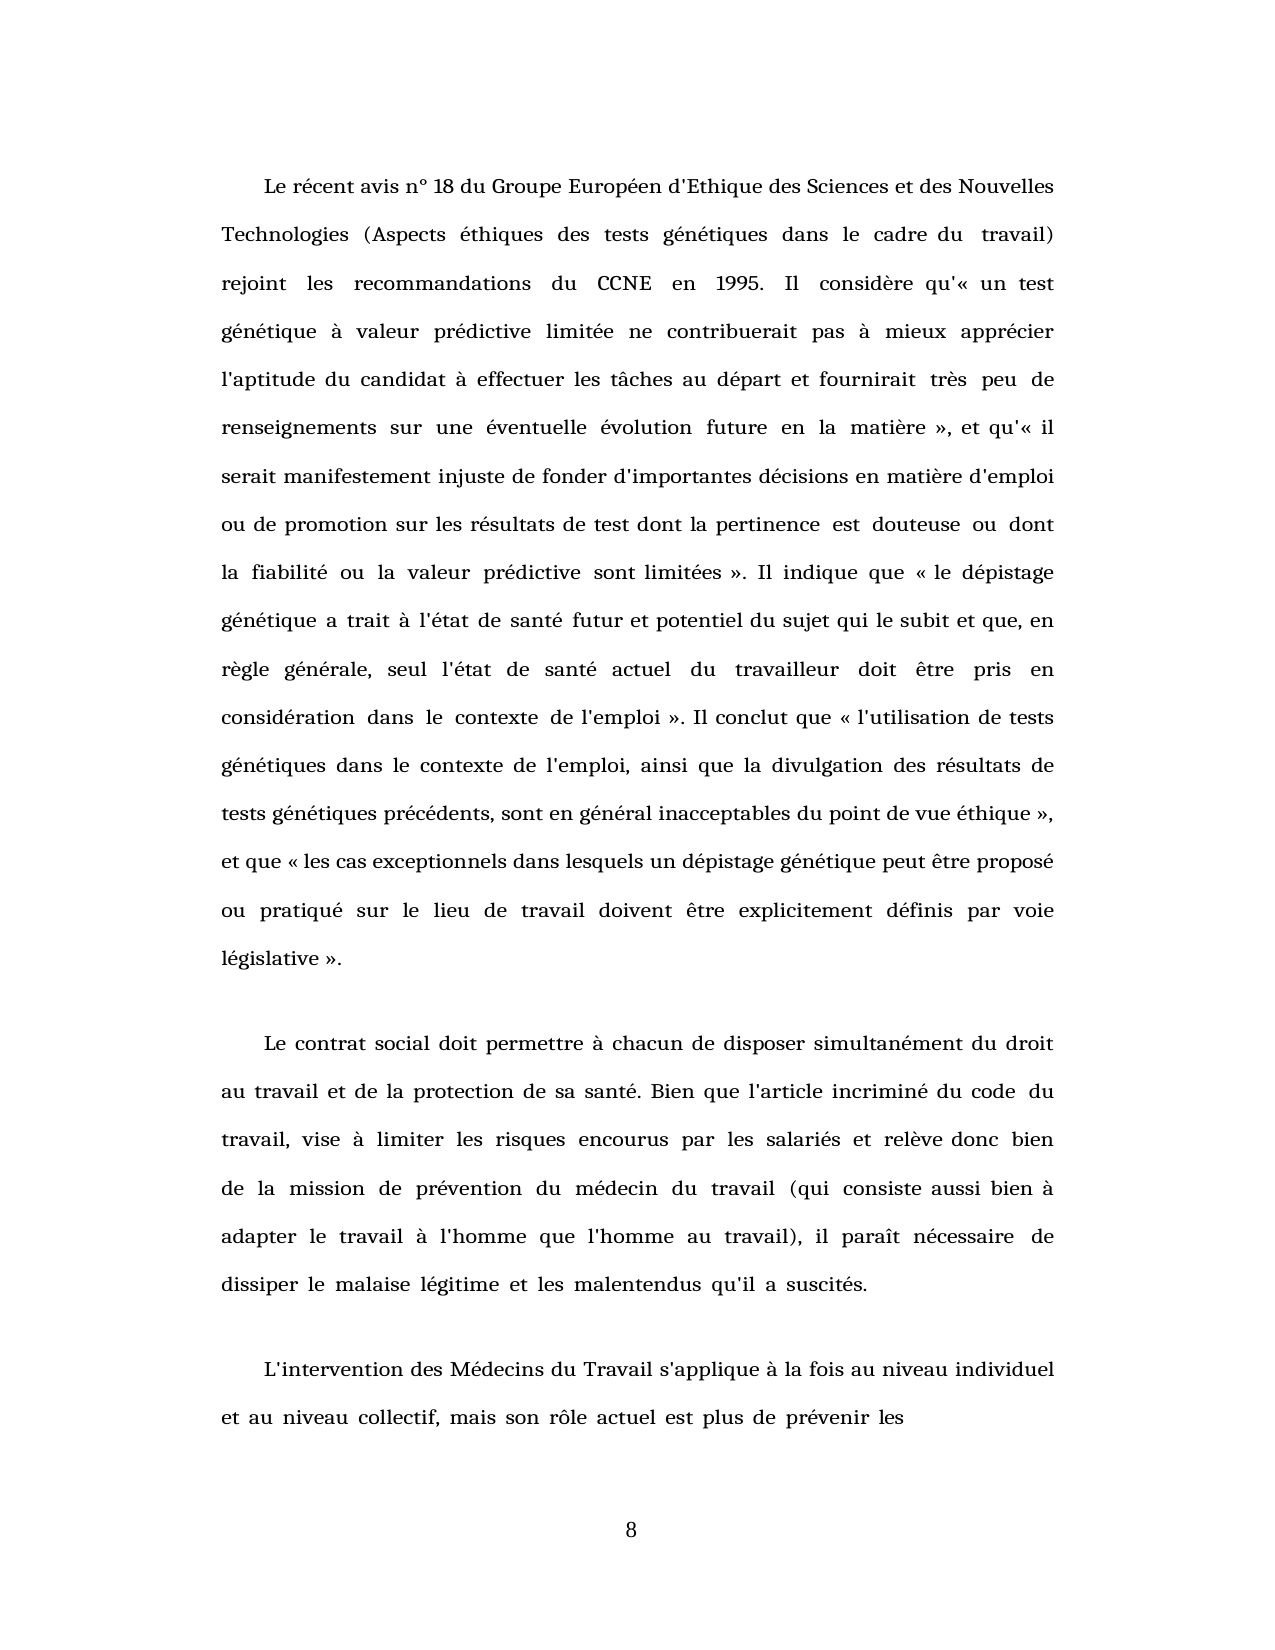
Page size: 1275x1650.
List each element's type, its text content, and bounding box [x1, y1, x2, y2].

text Le récent avis n° 18 du Groupe Européen d'Ethique des Sciences et des Nouvelles Technologies (Aspects éthiques des tests génétiques dans le cadre du travail) rejoint les recommandations du CCNE en 1995. Il considère qu'« un test génétique à valeur prédictive limitée ne contribuerait pas à mieux apprécier l'aptitude du candidat à effectuer les tâches au départ et fournirait très peu de renseignements sur une éventuelle évolution future en la matière », et qu'« il serait manifestement injuste de fonder d'importantes décisions en matière d'emploi ou de promotion sur les résultats de test dont la pertinence est douteuse ou dont la fiabilité ou la valeur prédictive sont limitées ». Il indique que « le dépistage génétique a trait à l'état de santé futur et potentiel du sujet qui le subit et que, en règle générale, seul l'état de santé actuel du travailleur doit être pris en considération dans le contexte de l'emploi ». Il conclut que « l'utilisation de tests génétiques dans le contexte de l'emploi, ainsi que la divulgation des résultats de tests génétiques précédents, sont en général inacceptables du point de vue éthique », et que « les cas exceptionnels dans lesquels un dépistage génétique peut être proposé ou pratiqué sur le lieu de travail doivent être explicitement définis par voie législative ». [221, 175, 1054, 971]
text Le contrat social doit permettre à chacun de disposer simultanément du droit au travail et de la protection de sa santé. Bien que l'article incriminé du code du travail, vise à limiter les risques encourus par les salariés et relève donc bien de la mission de prévention du médecin du travail (qui consiste aussi bien à adapter le travail à l'homme que l'homme au travail), il paraît nécessaire de dissiper le malaise légitime et les malentendus qu'il a suscités. [221, 1032, 1054, 1297]
text L'intervention des Médecins du Travail s'applique à la fois au niveau individuel et au niveau collectif, mais son rôle actuel est plus de prévenir les [221, 1357, 1054, 1429]
